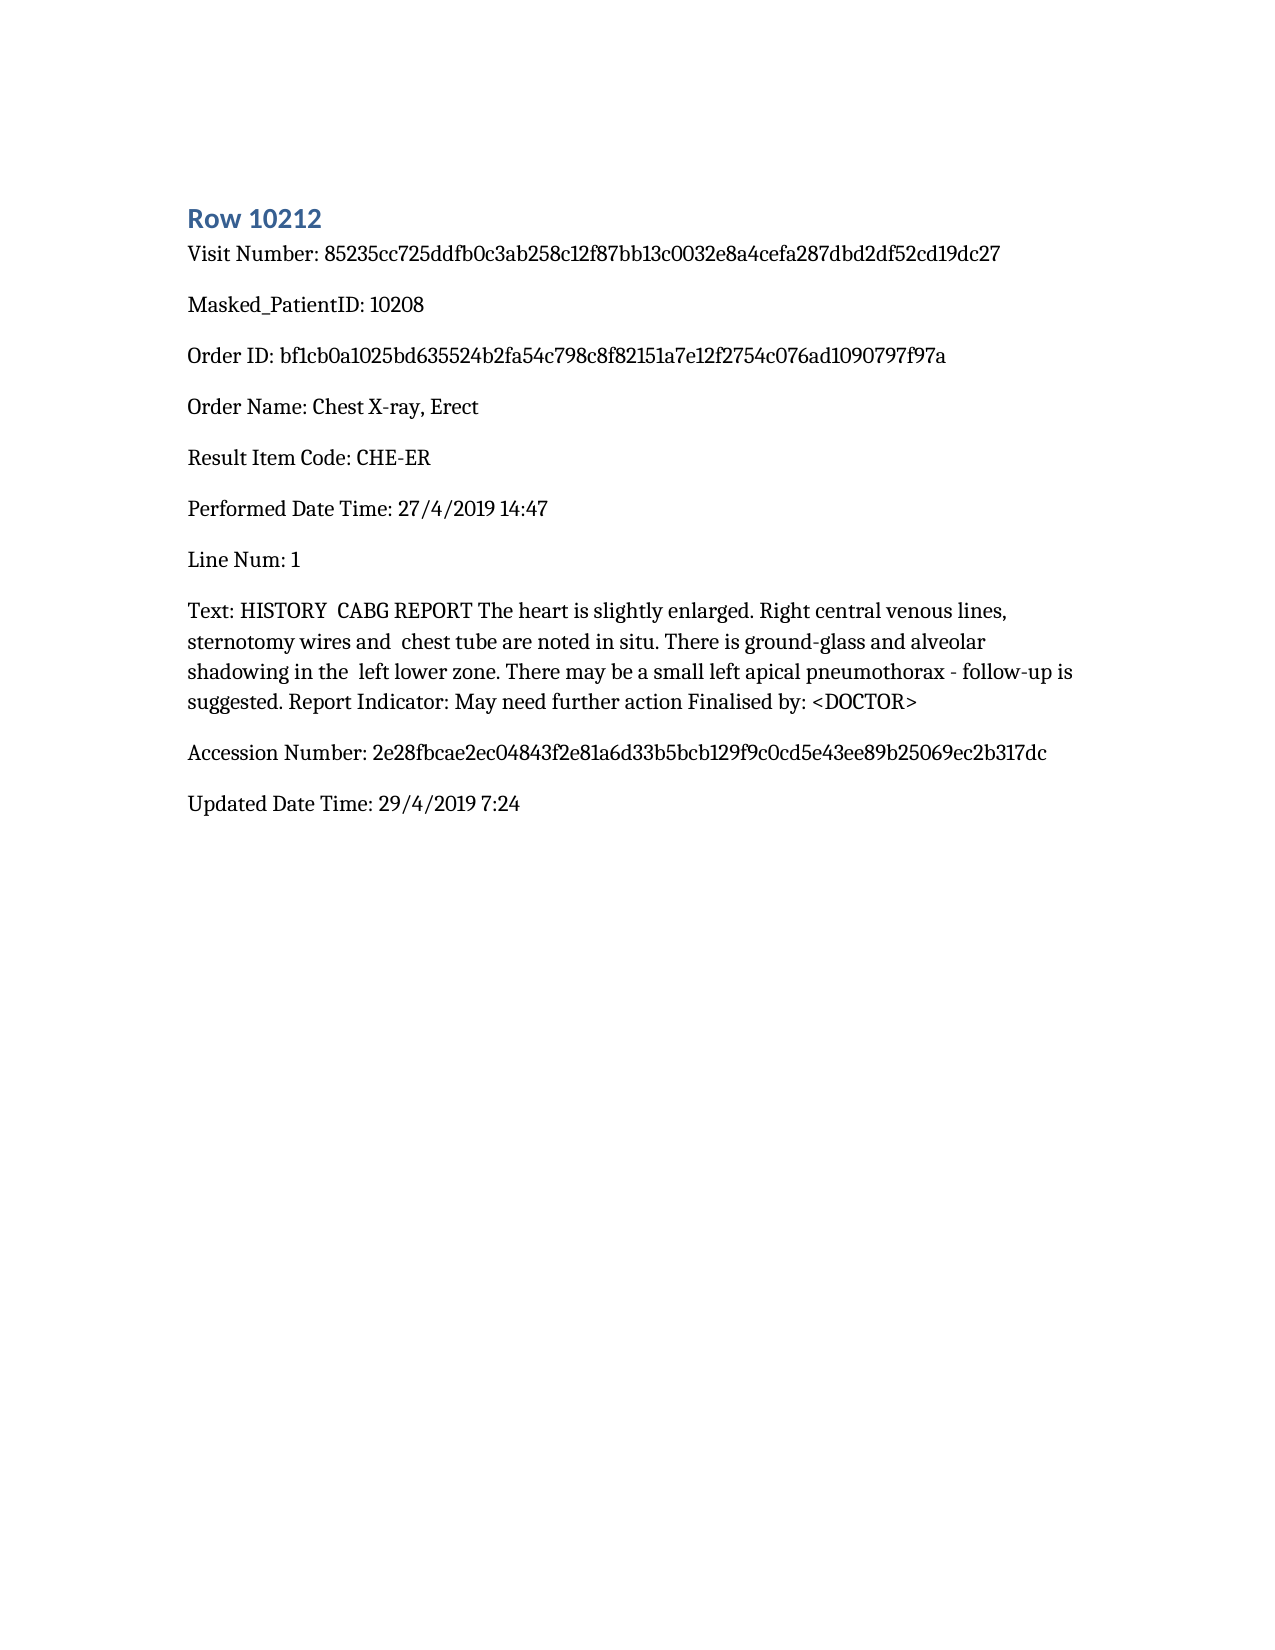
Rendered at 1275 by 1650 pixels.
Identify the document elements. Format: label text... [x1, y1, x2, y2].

text Accession Number: 2e28fbcae2ec04843f2e81a6d33b5bcb129f9c0cd5e43ee89b25069ec2b317dc [187, 740, 1087, 766]
subtitle Row 10212 [187, 200, 1087, 236]
text Order Name: Chest X-ray, Erect [187, 394, 1087, 420]
text Updated Date Time: 29/4/2019 7:24 [187, 791, 1087, 817]
text Masked_PatientID: 10208 [187, 292, 1087, 318]
text Text: HISTORY CABG REPORT The heart is slightly enlarged. Right central venous lines, sternotomy wires and chest tube are noted in situ. There is ground-glass and alveolar shadowing in the left lower zone. There may be a small left apical pneumothorax - follow-up is suggested. Report Indicator: May need further action Finalised by: <DOCTOR> [187, 598, 1087, 715]
text Line Num: 1 [187, 547, 1087, 573]
text Performed Date Time: 27/4/2019 14:47 [187, 496, 1087, 522]
text Visit Number: 85235cc725ddfb0c3ab258c12f87bb13c0032e8a4cefa287dbd2df52cd19dc27 [187, 241, 1087, 267]
text Order ID: bf1cb0a1025bd635524b2fa54c798c8f82151a7e12f2754c076ad1090797f97a [187, 343, 1087, 369]
text Result Item Code: CHE-ER [187, 445, 1087, 471]
